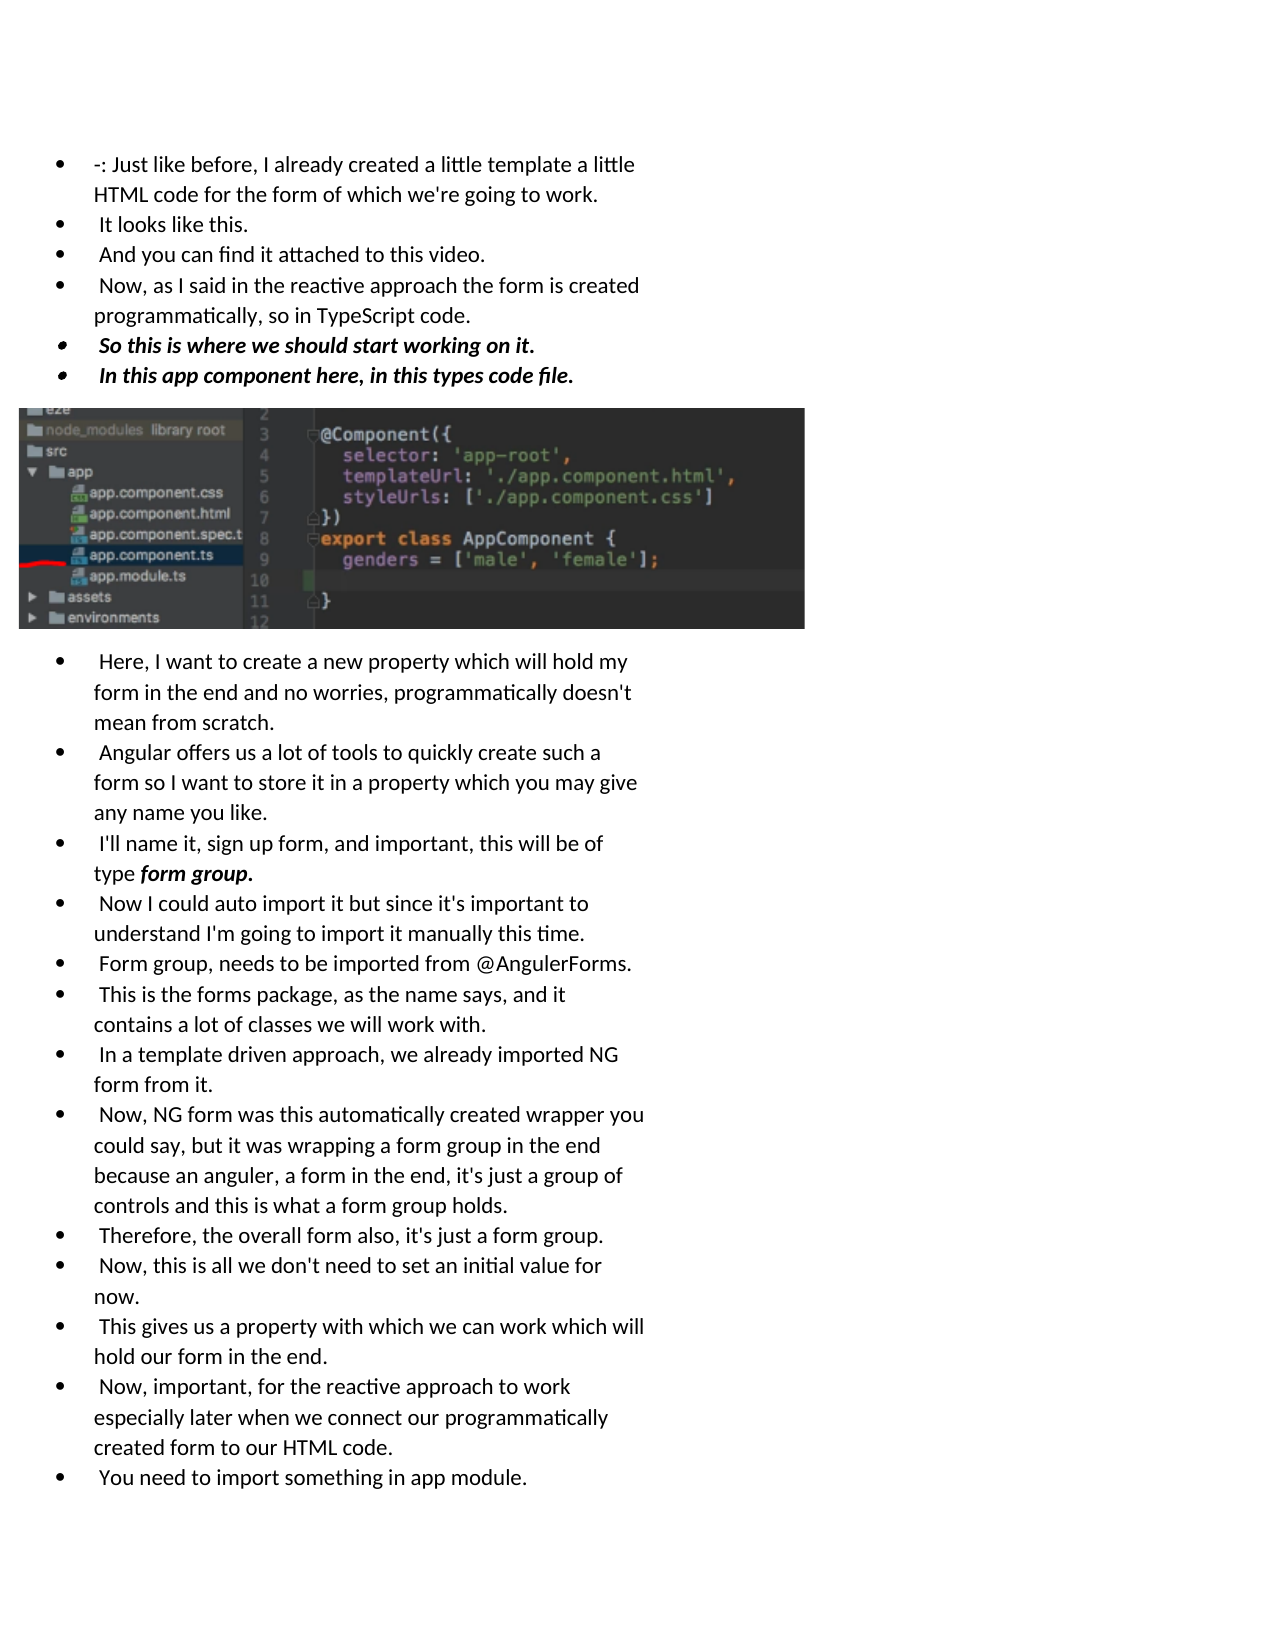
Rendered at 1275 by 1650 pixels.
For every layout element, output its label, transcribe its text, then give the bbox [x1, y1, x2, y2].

list -: Just like before, I already created a little template a little HTML code for the form of which we're going to work. [56, 150, 647, 208]
list Form group, needs to be imported from @AngulerForms. [56, 949, 647, 978]
list This gives us a property with which we can work which will hold our form in the end. [56, 1312, 647, 1370]
list And you can find it attached to this video. [56, 241, 647, 269]
list Now, NG form was this automatically created wrapper you could say, but it was wrapping a form group in the end because an anguler, a form in the end, it's just a group of controls and this is what a form group holds. [56, 1101, 647, 1219]
list So this is where we should start working on it. [56, 331, 647, 359]
list Now, this is all we don't need to set an initial value for now. [56, 1252, 647, 1310]
list This is the forms package, as the name says, and it contains a lot of classes we will work with. [56, 980, 647, 1038]
list Now, as I said in the reactive approach the form is created programmatically, so in TypeScript code. [56, 271, 647, 329]
list In this app component here, in this types code file. [56, 361, 647, 389]
list It looks like this. [56, 210, 647, 238]
list Here, I want to create a new property which will hold my form in the end and no worries, programmatically doesn't mean from scratch. [56, 647, 647, 736]
list I'll name it, sign up form, and important, this will be of type form group. [56, 829, 647, 887]
list Angular offers us a lot of tools to quickly create such a form so I want to store it in a property which you may give any name you like. [56, 738, 647, 827]
list Therefore, the overall form also, it's just a form group. [56, 1221, 647, 1249]
list In a template driven approach, we already imported NG form from it. [56, 1040, 647, 1098]
list Now I could auto import it but since it's important to understand I'm going to import it manually this time. [56, 889, 647, 947]
list You need to import something in app module. [56, 1463, 647, 1491]
picture [18, 408, 805, 629]
list Now, important, for the reactive approach to work especially later when we connect our programmatically created form to our HTML code. [56, 1372, 647, 1461]
